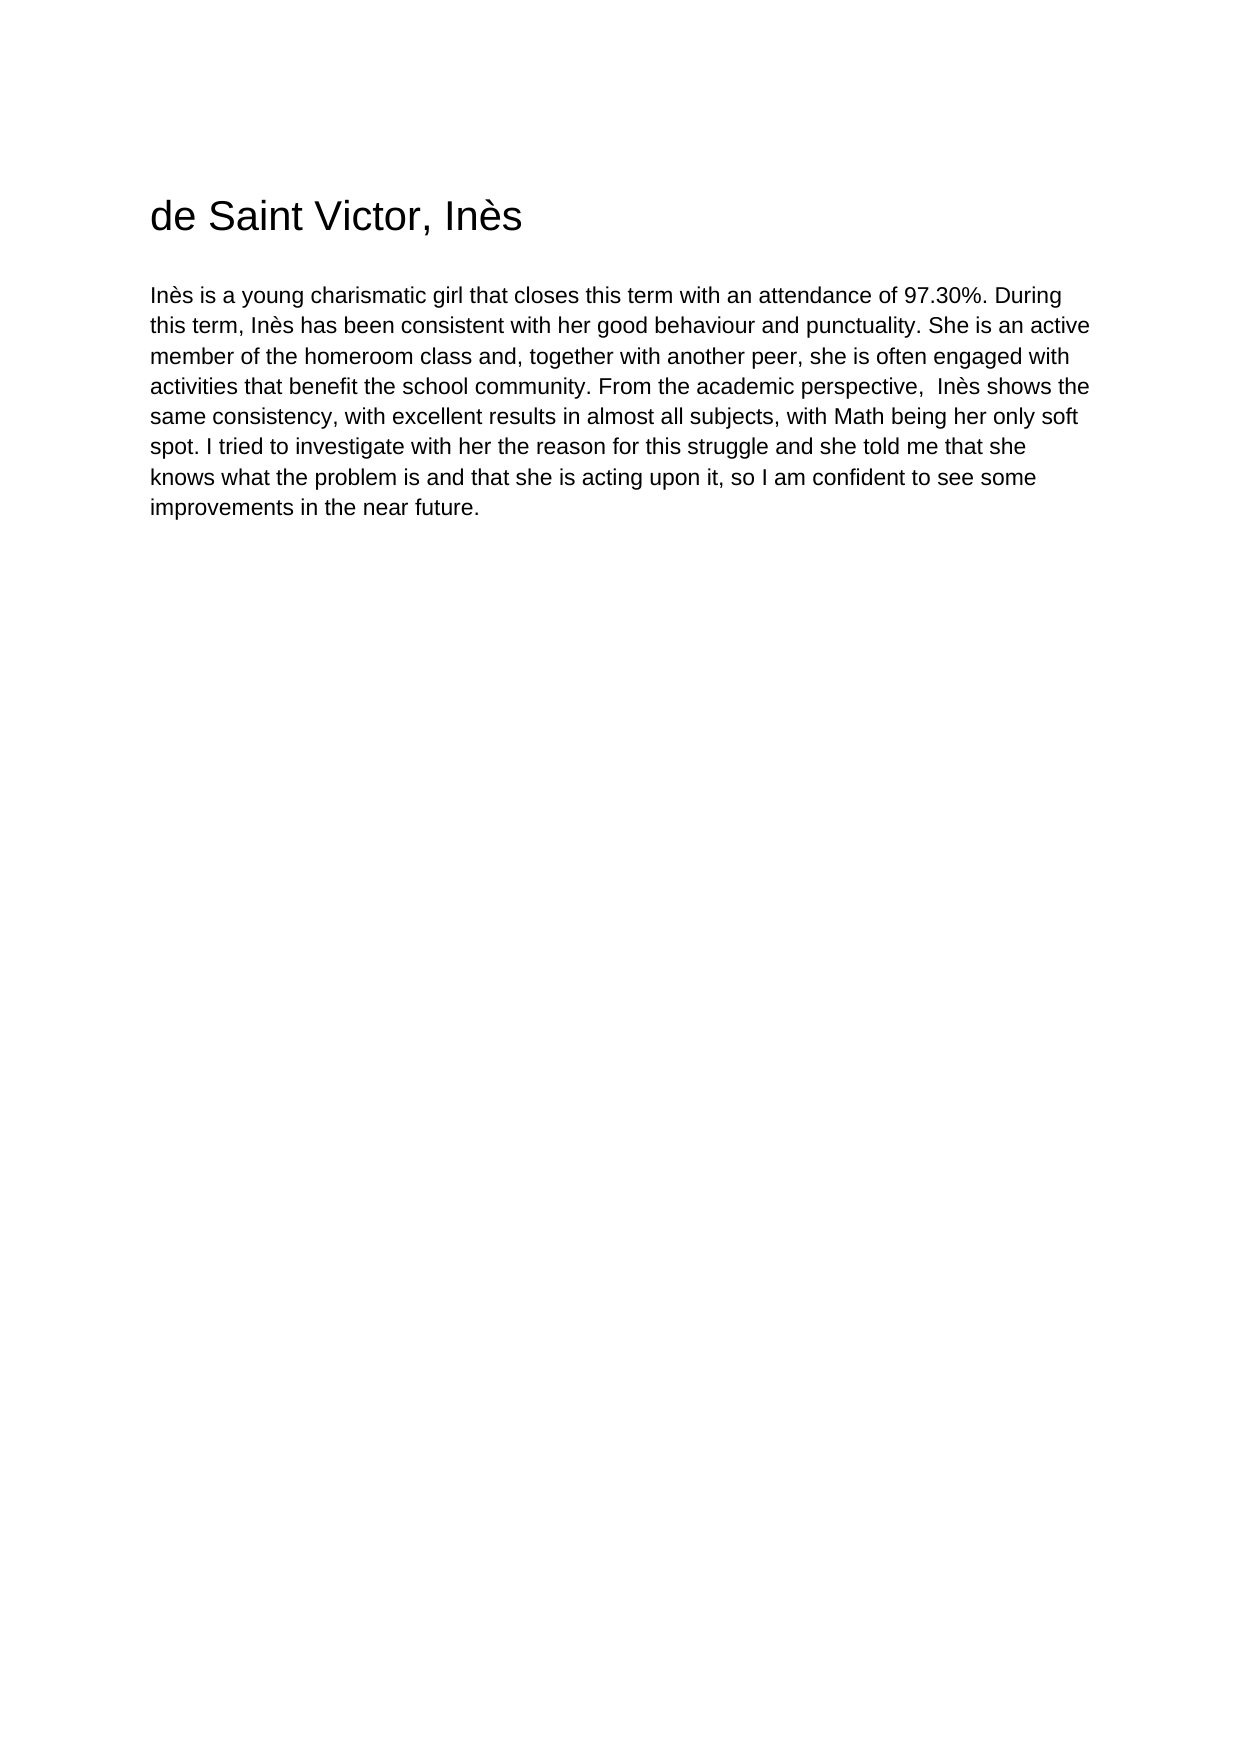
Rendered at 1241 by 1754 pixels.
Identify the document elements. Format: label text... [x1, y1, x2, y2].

subtitle de Saint Victor, Inès [150, 192, 1090, 239]
text Inès is a young charismatic girl that closes this term with an attendance of 97.30%. During this term, Inès has been consistent with her good behaviour and punctuality. She is an active member of the homeroom class and, together with another peer, she is often engaged with activities that benefit the school community. From the academic perspective, Inès shows the same consistency, with excellent results in almost all subjects, with Math being her only soft spot. I tried to investigate with her the reason for this struggle and she told me that she knows what the problem is and that she is acting upon it, so I am confident to see some improvements in the near future. [150, 282, 1090, 520]
